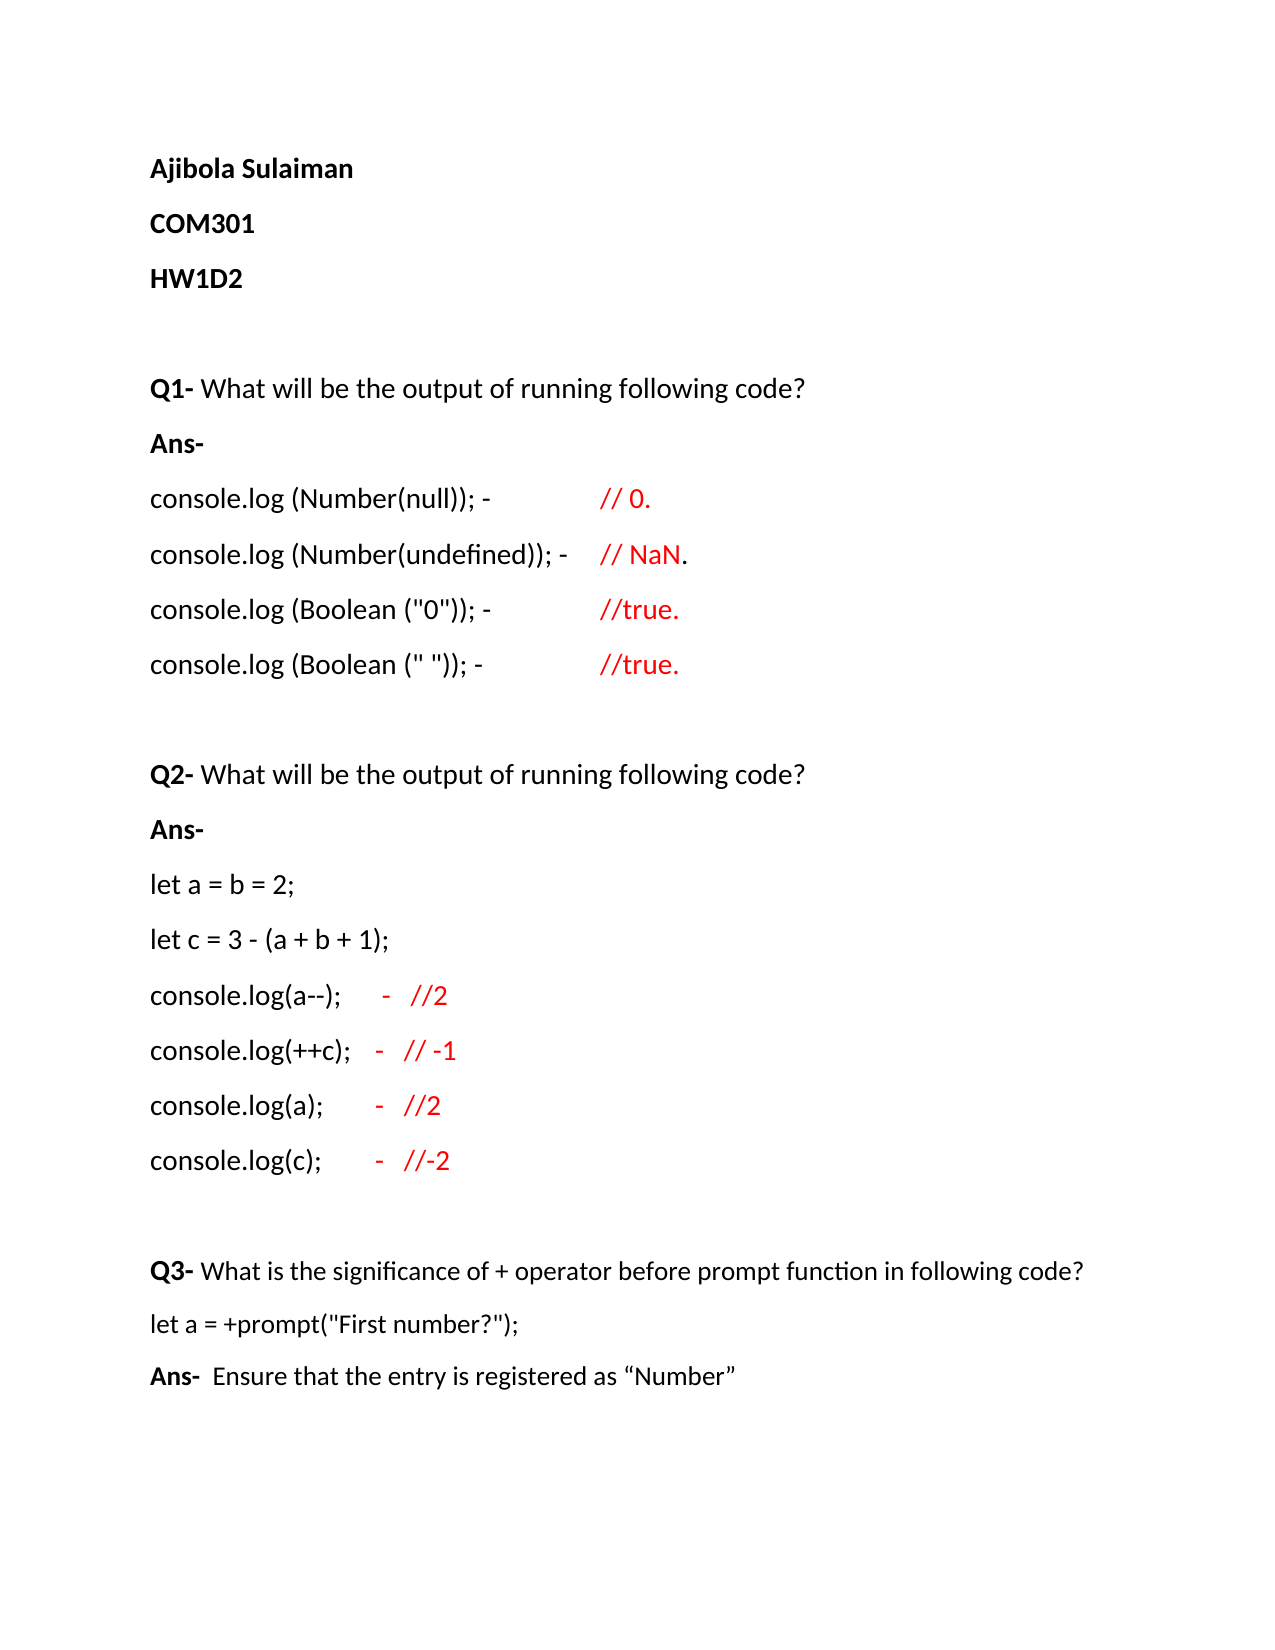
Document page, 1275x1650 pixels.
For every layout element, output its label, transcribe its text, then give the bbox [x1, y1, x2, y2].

text Ans- Ensure that the entry is registered as “Number” [150, 1359, 1125, 1392]
text Ans- [150, 426, 1125, 461]
text console.log (Boolean (" ")); - //true. [150, 646, 1125, 682]
text Ans- [150, 811, 1125, 847]
text console.log (Number(null)); - // 0. [150, 481, 1125, 516]
text Q1- What will be the output of running following code? [150, 370, 1125, 406]
text let a = b = 2; [150, 866, 1125, 902]
text console.log(c); - //-2 [150, 1142, 1125, 1177]
text COM301 [150, 205, 1125, 241]
text Ajibola Sulaiman [150, 150, 1125, 186]
text HW1D2 [150, 260, 1125, 296]
text let a = +prompt("First number?"); [150, 1307, 1125, 1340]
text console.log (Number(undefined)); - // NaN. [150, 536, 1125, 571]
text console.log(a--); - //2 [150, 977, 1125, 1012]
text console.log(++c); - // -1 [150, 1032, 1125, 1067]
text console.log(a); - //2 [150, 1087, 1125, 1122]
text let c = 3 - (a + b + 1); [150, 921, 1125, 957]
text Q2- What will be the output of running following code? [150, 756, 1125, 792]
text Q3- What is the significance of + operator before prompt function in following code? [150, 1252, 1125, 1288]
text console.log (Boolean ("0")); - //true. [150, 591, 1125, 626]
